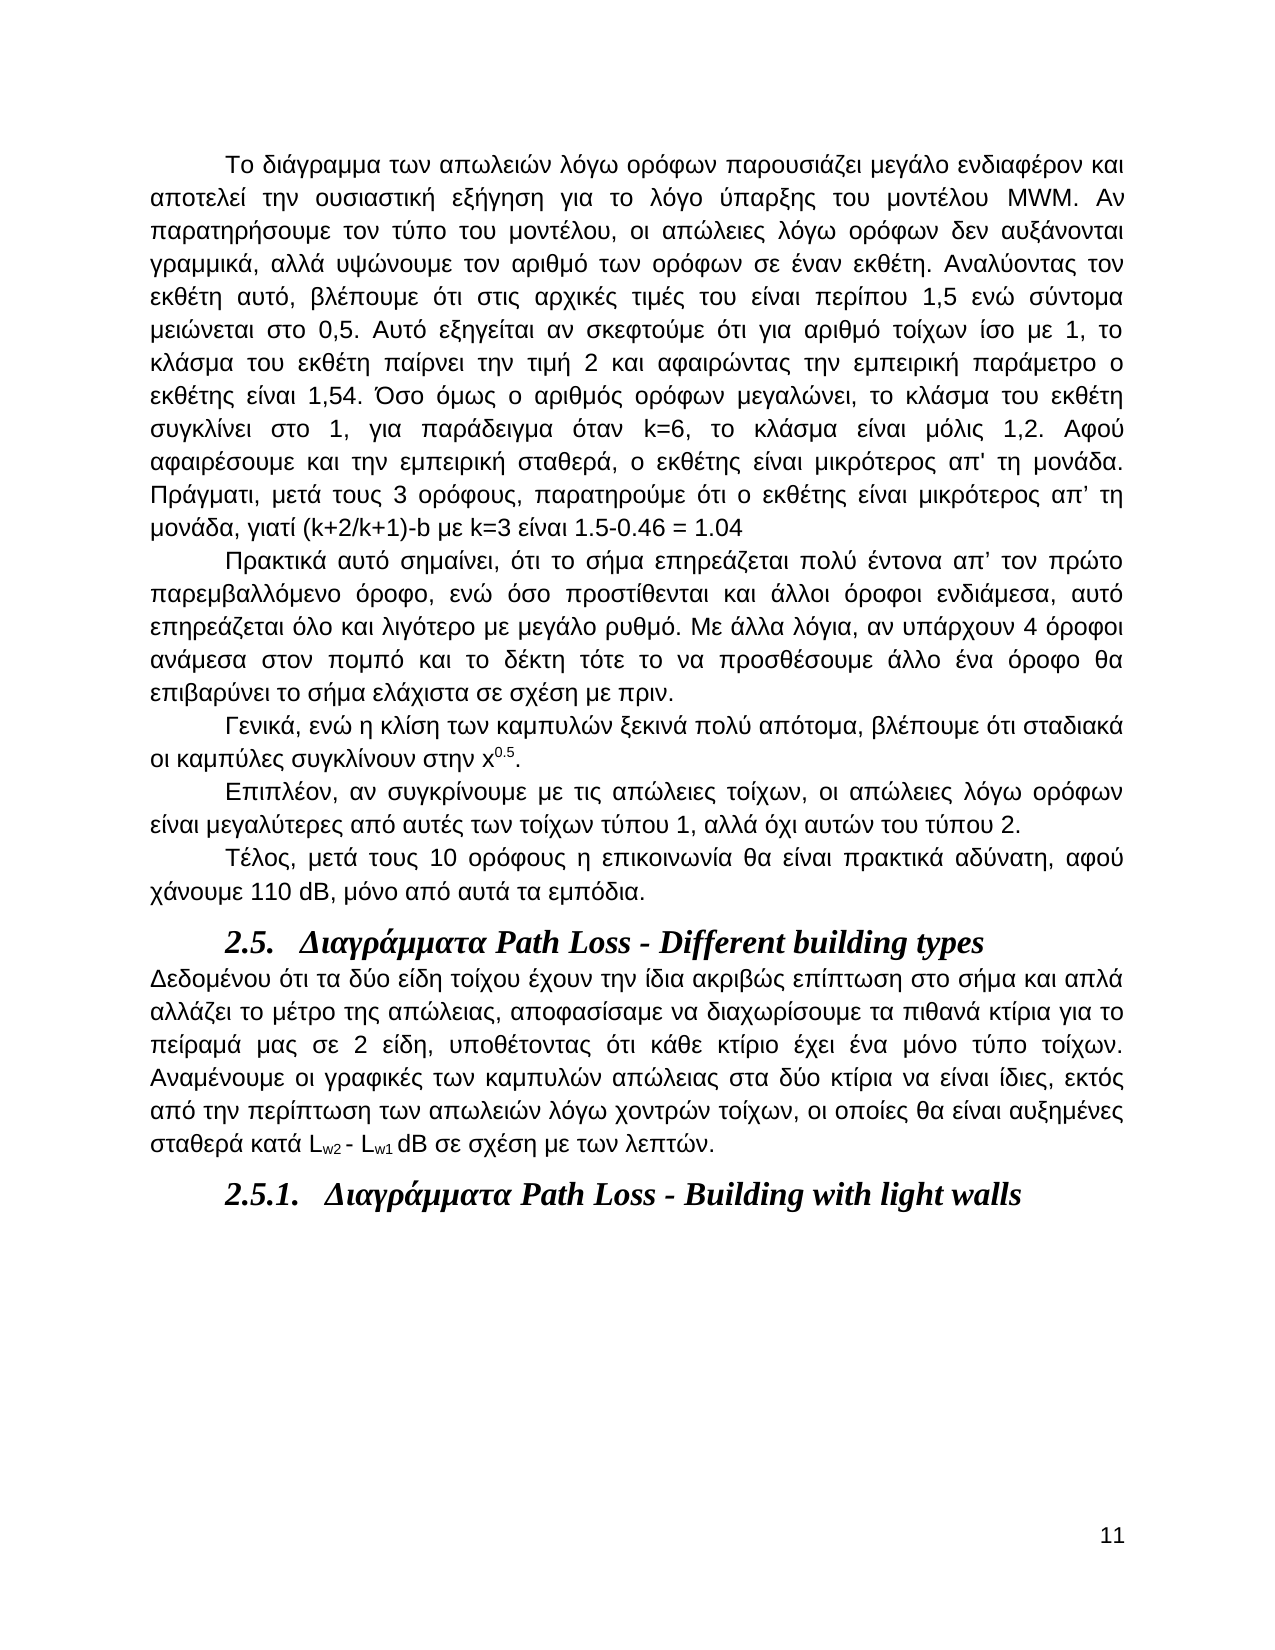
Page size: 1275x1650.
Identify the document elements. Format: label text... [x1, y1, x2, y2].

list Τέλος, μετά τους 10 ορόφους η επικοινωνία θα είναι πρακτικά αδύνατη, αφού χάνουμε 110 dB, μόνο από αυτά τα εμπόδια. [150, 843, 1125, 905]
list Το διάγραμμα των απωλειών λόγω ορόφων παρουσιάζει μεγάλο ενδιαφέρον και αποτελεί την ουσιαστική εξήγηση για το λόγο ύπαρξης του μοντέλου MWM. Αν παρατηρήσουμε τον τύπο του μοντέλου, οι απώλειες λόγω ορόφων δεν αυξάνονται γραμμικά, αλλά υψώνουμε τον αριθμό των ορόφων σε έναν εκθέτη. Αναλύοντας τον εκθέτη αυτό, βλέπουμε ότι στις αρχικές τιμές του είναι περίπου 1,5 ενώ σύντομα μειώνεται στο 0,5. Αυτό εξηγείται αν σκεφτούμε ότι για αριθμό τοίχων ίσο με 1, το κλάσμα του εκθέτη παίρνει την τιμή 2 και αφαιρώντας την εμπειρική παράμετρο ο εκθέτης είναι 1,54. Όσο όμως ο αριθμός ορόφων μεγαλώνει, το κλάσμα του εκθέτη συγκλίνει στο 1, για παράδειγμα όταν k=6, το κλάσμα είναι μόλις 1,2. Αφού αφαιρέσουμε και την εμπειρική σταθερά, ο εκθέτης είναι μικρότερος απ' τη μονάδα. Πράγματι, μετά τους 3 ορόφους, παρατηρούμε ότι ο εκθέτης είναι μικρότερος απ’ τη μονάδα, γιατί (k+2/k+1)-b με k=3 είναι 1.5-0.46 = 1.04 [150, 150, 1125, 542]
list Πρακτικά αυτό σημαίνει, ότι το σήμα επηρεάζεται πολύ έντονα απ’ τον πρώτο παρεμβαλλόμενο όροφο, ενώ όσο προστίθενται και άλλοι όροφοι ενδιάμεσα, αυτό επηρεάζεται όλο και λιγότερο με μεγάλο ρυθμό. Με άλλα λόγια, αν υπάρχουν 4 όροφοι ανάμεσα στον πομπό και το δέκτη τότε το να προσθέσουμε άλλο ένα όροφο θα επιβαρύνει το σήμα ελάχιστα σε σχέση με πριν. [150, 546, 1125, 707]
text Δεδομένου ότι τα δύο είδη τοίχου έχουν την ίδια ακριβώς επίπτωση στο σήμα και απλά αλλάζει το μέτρο της απώλειας, αποφασίσαμε να διαχωρίσουμε τα πιθανά κτίρια για το πείραμά μας σε 2 είδη, υποθέτοντας ότι κάθε κτίριο έχει ένα μόνο τύπο τοίχων. Αναμένουμε οι γραφικές των καμπυλών απώλειας στα δύο κτίρια να είναι ίδιες, εκτός από την περίπτωση των απωλειών λόγω χοντρών τοίχων, οι οποίες θα είναι αυξημένες σταθερά κατά Lw2 - Lw1 dB σε σχέση με των λεπτών. [150, 964, 1125, 1158]
subtitle Διαγράμματα Path Loss - Different building types [225, 922, 1125, 960]
subtitle 2.5.1. Διαγράμματα Path Loss - Building with light walls [225, 1175, 1125, 1213]
list Γενικά, ενώ η κλίση των καμπυλών ξεκινά πολύ απότομα, βλέπουμε ότι σταδιακά οι καμπύλες συγκλίνουν στην x0.5. [150, 711, 1125, 773]
list Επιπλέον, αν συγκρίνουμε με τις απώλειες τοίχων, οι απώλειες λόγω ορόφων είναι μεγαλύτερες από αυτές των τοίχων τύπου 1, αλλά όχι αυτών του τύπου 2. [150, 777, 1125, 839]
